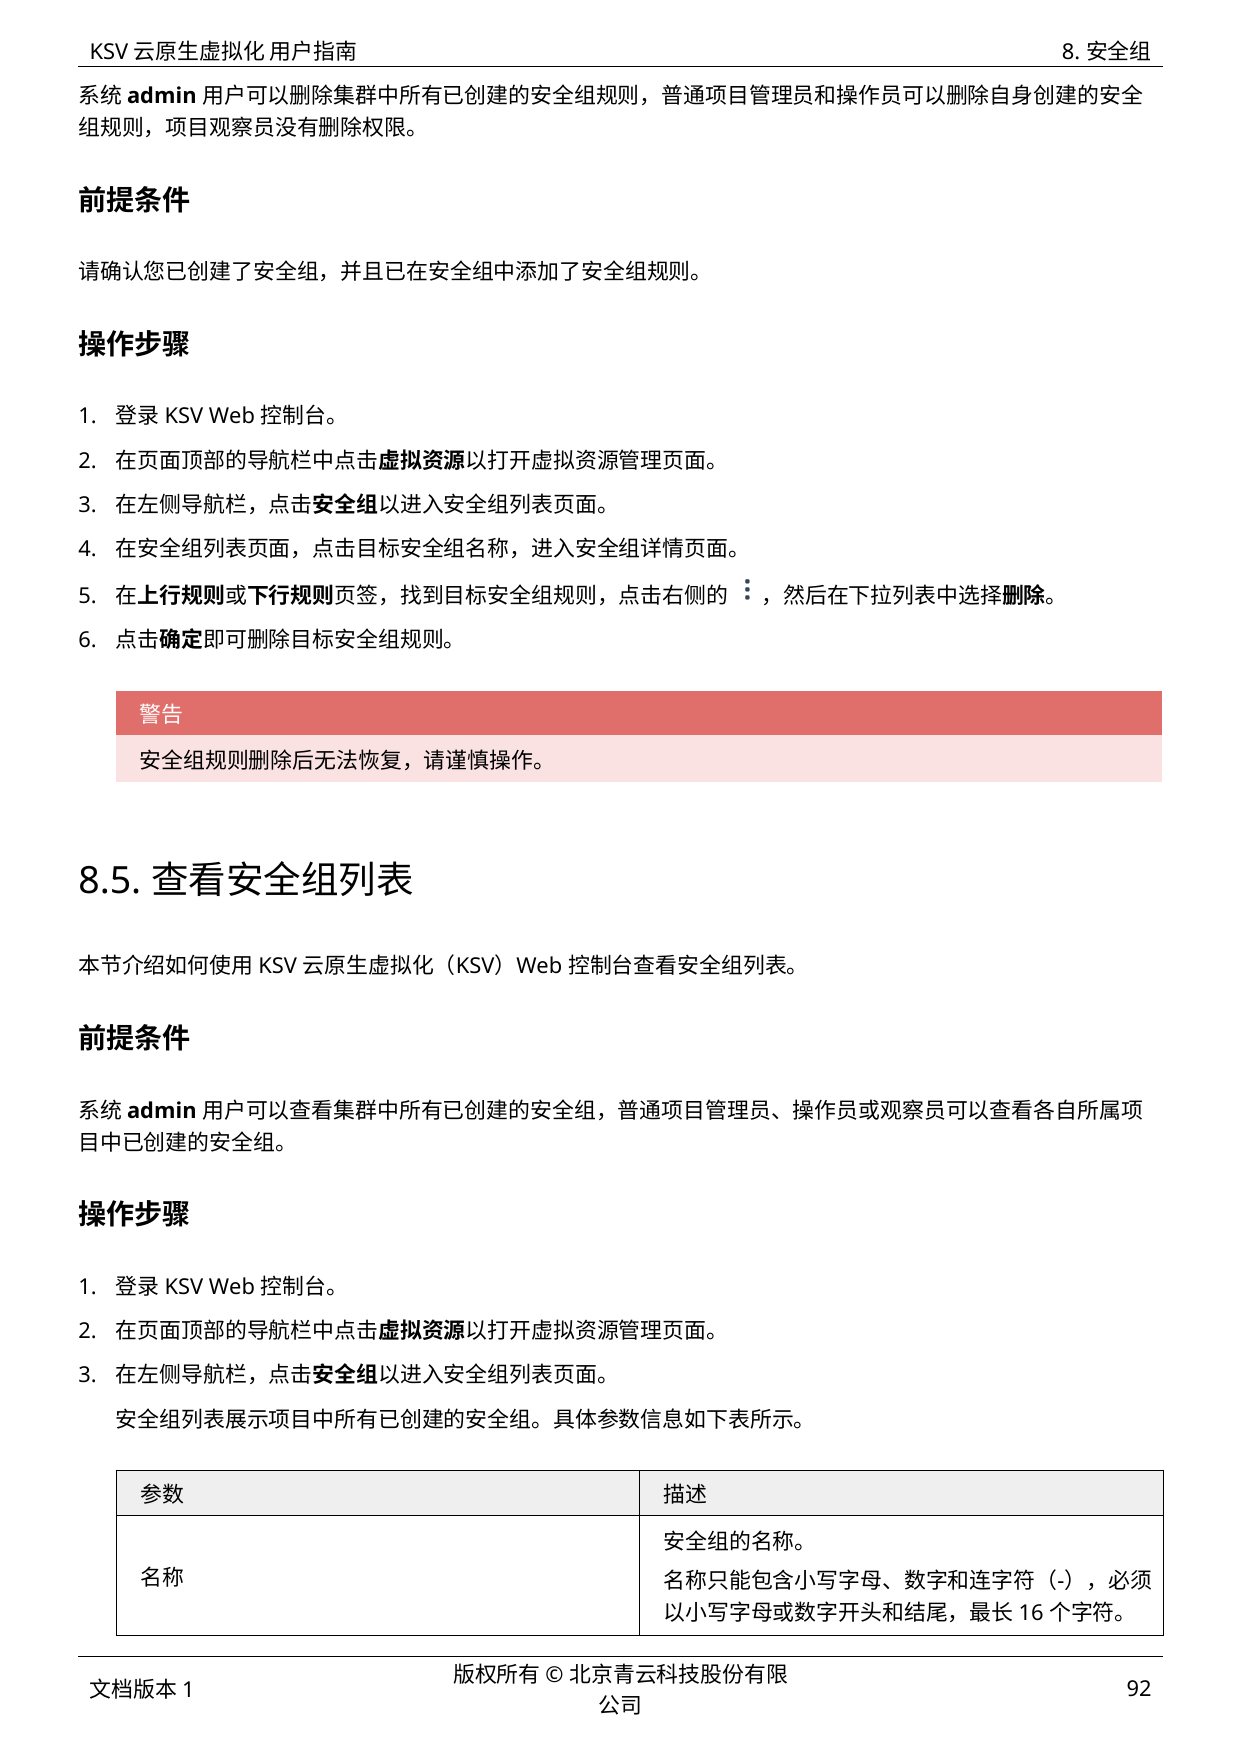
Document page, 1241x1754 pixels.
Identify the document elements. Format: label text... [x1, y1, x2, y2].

list 在左侧导航栏，点击安全组以进入安全组列表页面。 [78, 487, 1162, 519]
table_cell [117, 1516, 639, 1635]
list 登录 KSV Web 控制台。 [78, 1269, 1162, 1301]
list 在页面顶部的导航栏中点击虚拟资源以打开虚拟资源管理页面。 [78, 443, 1162, 474]
list 在上行规则或下行规则页签，找到目标安全组规则，点击右侧的 ，然后在下拉列表中选择删除。 [78, 576, 1162, 610]
text 前提条件 [78, 177, 1162, 218]
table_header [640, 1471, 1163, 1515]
picture [733, 575, 762, 604]
text 操作步骤 [78, 1192, 1162, 1233]
text 系统 admin 用户可以查看集群中所有已创建的安全组，普通项目管理员、操作员或观察员可以查看各自所属项目中已创建的安全组。 [78, 1093, 1162, 1156]
list 登录 KSV Web 控制台。 [78, 398, 1162, 430]
text 前提条件 [78, 1016, 1162, 1057]
list 在左侧导航栏，点击安全组以进入安全组列表页面。 [78, 1357, 1162, 1389]
text 请确认您已创建了安全组，并且已在安全组中添加了安全组规则。 [78, 254, 1162, 286]
list 在页面顶部的导航栏中点击虚拟资源以打开虚拟资源管理页面。 [78, 1313, 1162, 1345]
list 点击确定即可删除目标安全组规则。 [78, 622, 1162, 654]
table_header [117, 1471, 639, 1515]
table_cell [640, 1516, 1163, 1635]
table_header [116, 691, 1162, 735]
text 本节介绍如何使用 KSV 云原生虚拟化（KSV）Web 控制台查看安全组列表。 [78, 948, 1162, 980]
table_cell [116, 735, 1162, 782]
text 安全组列表展示项目中所有已创建的安全组。具体参数信息如下表所示。 [116, 1402, 1162, 1433]
text 系统 admin 用户可以删除集群中所有已创建的安全组规则，普通项目管理员和操作员可以删除自身创建的安全组规则，项目观察员没有删除权限。 [78, 78, 1162, 142]
list 在安全组列表页面，点击目标安全组名称，进入安全组详情页面。 [78, 531, 1162, 563]
text 操作步骤 [78, 322, 1162, 362]
subtitle 8.5. 查看安全组列表 [78, 850, 1162, 904]
